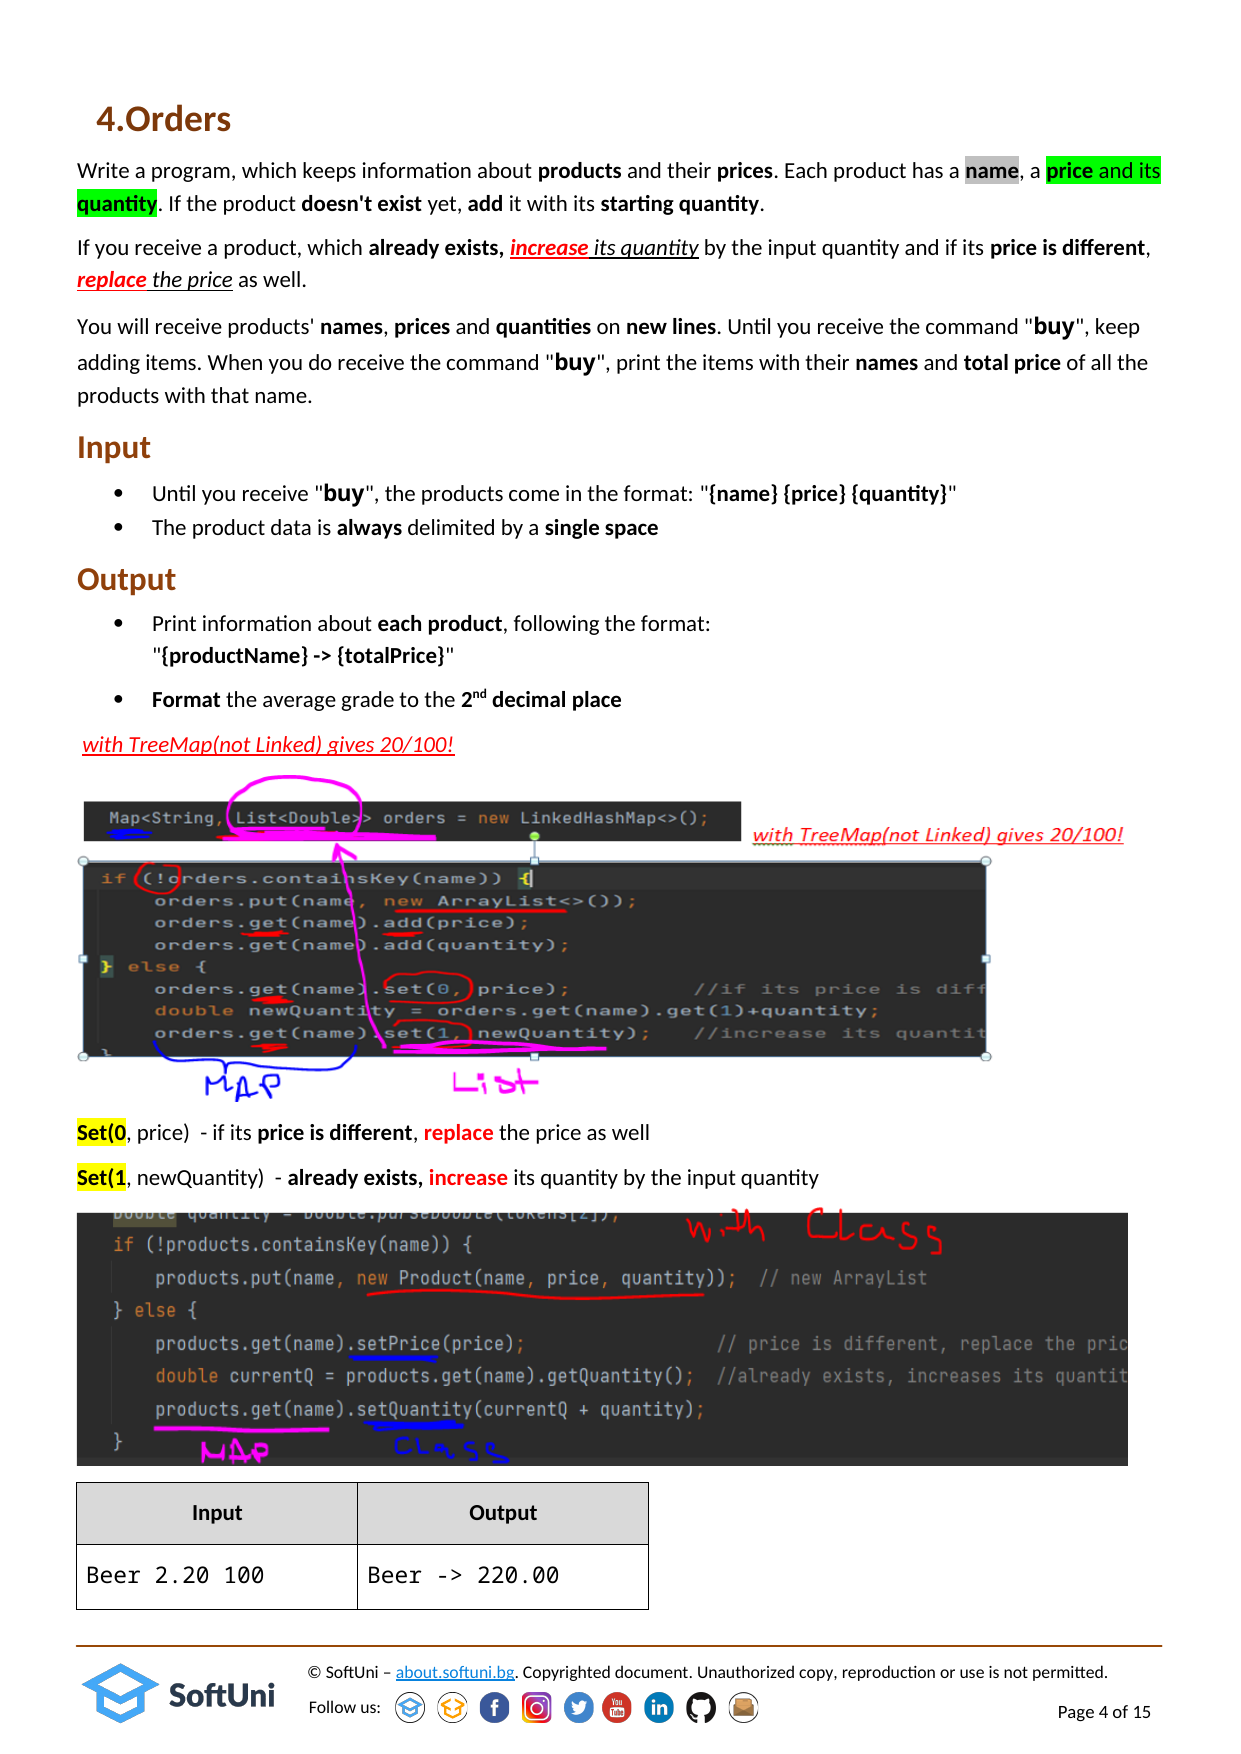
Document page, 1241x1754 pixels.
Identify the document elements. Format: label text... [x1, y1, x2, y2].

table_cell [358, 1545, 648, 1609]
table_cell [77, 1545, 357, 1609]
list Until you receive "buy", the products come in the format: "{name} {price} {quantity}" [114, 477, 1163, 508]
picture [602, 1692, 632, 1723]
picture [395, 1692, 425, 1723]
text Write a program, which keeps information about products and their prices. Each product has a name, a price and its quantity. If the product doesn't exist yet, add it with its starting quantity. [77, 156, 1163, 217]
text with TreeMap(not Linked) gives 20/100! [77, 730, 1163, 758]
picture [437, 1692, 468, 1723]
text Set(1, newQuantity) - already exists, increase its quantity by the input quantity [126, 1163, 1163, 1191]
picture [665, 1692, 674, 1701]
picture [644, 1692, 653, 1701]
text If you receive a product, which already exists, increase its quantity by the input quantity and if its price is different, replace the price as well. [77, 233, 1163, 293]
picture [522, 1692, 552, 1723]
text You will receive products' names, prices and quantities on new lines. Until you receive the command "buy", keep adding items. When you do receive the command "buy", print the items with their names and total price of all the products with that name. [77, 310, 1163, 409]
picture [658, 1705, 667, 1714]
list The product data is always delimited by a single space [114, 513, 1163, 541]
picture [75, 1658, 281, 1729]
picture [564, 1692, 594, 1723]
subtitle 4.Orders [96, 95, 1163, 141]
picture [644, 1714, 653, 1723]
picture [665, 1714, 674, 1723]
picture [479, 1692, 510, 1723]
list Print information about each product, following the format: "{productName} -> {totalPrice}" [114, 609, 1163, 669]
picture [686, 1692, 716, 1723]
text Set(0, price) - if its price is different, replace the price as well [126, 1118, 1163, 1146]
table_header Output [358, 1483, 648, 1544]
picture [76, 775, 1167, 1102]
picture [728, 1692, 759, 1723]
text Input [77, 426, 1163, 467]
text Output [77, 558, 1163, 598]
table_header Input [77, 1483, 357, 1544]
list Format the average grade to the 2nd decimal place [114, 686, 1163, 714]
picture [76, 1207, 1128, 1466]
